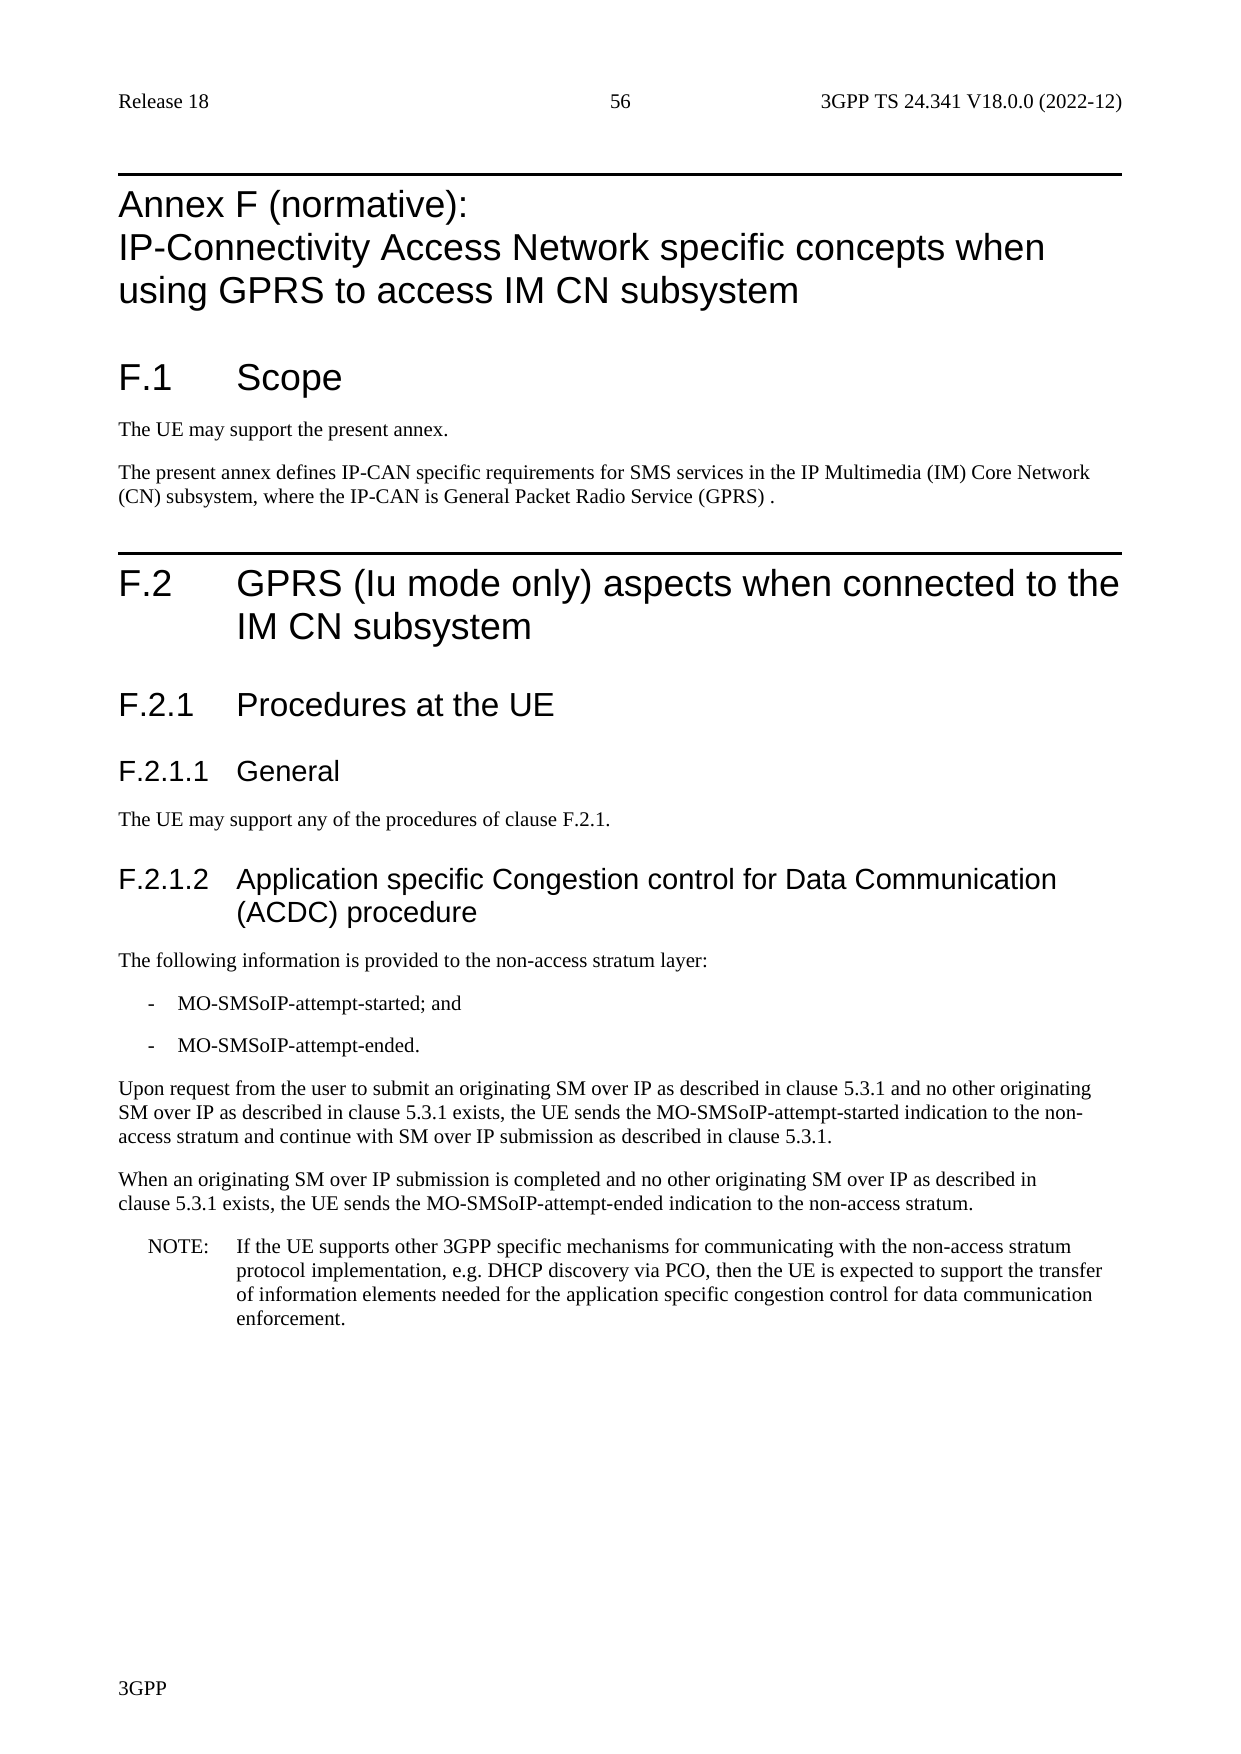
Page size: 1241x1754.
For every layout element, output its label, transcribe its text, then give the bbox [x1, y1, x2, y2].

text The UE may support the present annex. [118, 417, 1122, 441]
text - MO-SMSoIP-attempt-started; and [148, 991, 1122, 1015]
text When an originating SM over IP submission is completed and no other originating SM over IP as described in clause 5.3.1 exists, the UE sends the MO-SMSoIP-attempt-ended indication to the non-access stratum. [118, 1167, 1122, 1215]
subtitle F.1 Scope [118, 346, 1122, 398]
text The UE may support any of the procedures of clause F.2.1. [118, 807, 1122, 831]
text NOTE: If the UE supports other 3GPP specific mechanisms for communicating with the non-access stratum protocol implementation, e.g. DHCP discovery via PCO, then the UE is expected to support the transfer of information elements needed for the application specific congestion control for data communication enforcement. [148, 1234, 1122, 1330]
text The following information is provided to the non-access stratum layer: [118, 948, 1122, 972]
text - MO-SMSoIP-attempt-ended. [148, 1033, 1122, 1057]
subtitle F.2.1.2 Application specific Congestion control for Data Communication (ACDC) procedure [118, 862, 1122, 929]
text Upon request from the user to submit an originating SM over IP as described in clause 5.3.1 and no other originating SM over IP as described in clause 5.3.1 exists, the UE sends the MO-SMSoIP-attempt-started indication to the non-access stratum and continue with SM over IP submission as described in clause 5.3.1. [118, 1076, 1122, 1148]
subtitle F.2 GPRS (Iu mode only) aspects when connected to the IM CN subsystem [118, 555, 1122, 647]
text The present annex defines IP-CAN specific requirements for SMS services in the IP Multimedia (IM) Core Network (CN) subsystem, where the IP-CAN is General Packet Radio Service (GPRS) . [118, 460, 1122, 508]
subtitle Annex F (normative): IP-Connectivity Access Network specific concepts when using GPRS to access IM CN subsystem [118, 176, 1122, 311]
subtitle F.2.1.1 General [118, 754, 1122, 788]
subtitle F.2.1 Procedures at the UE [118, 685, 1122, 723]
